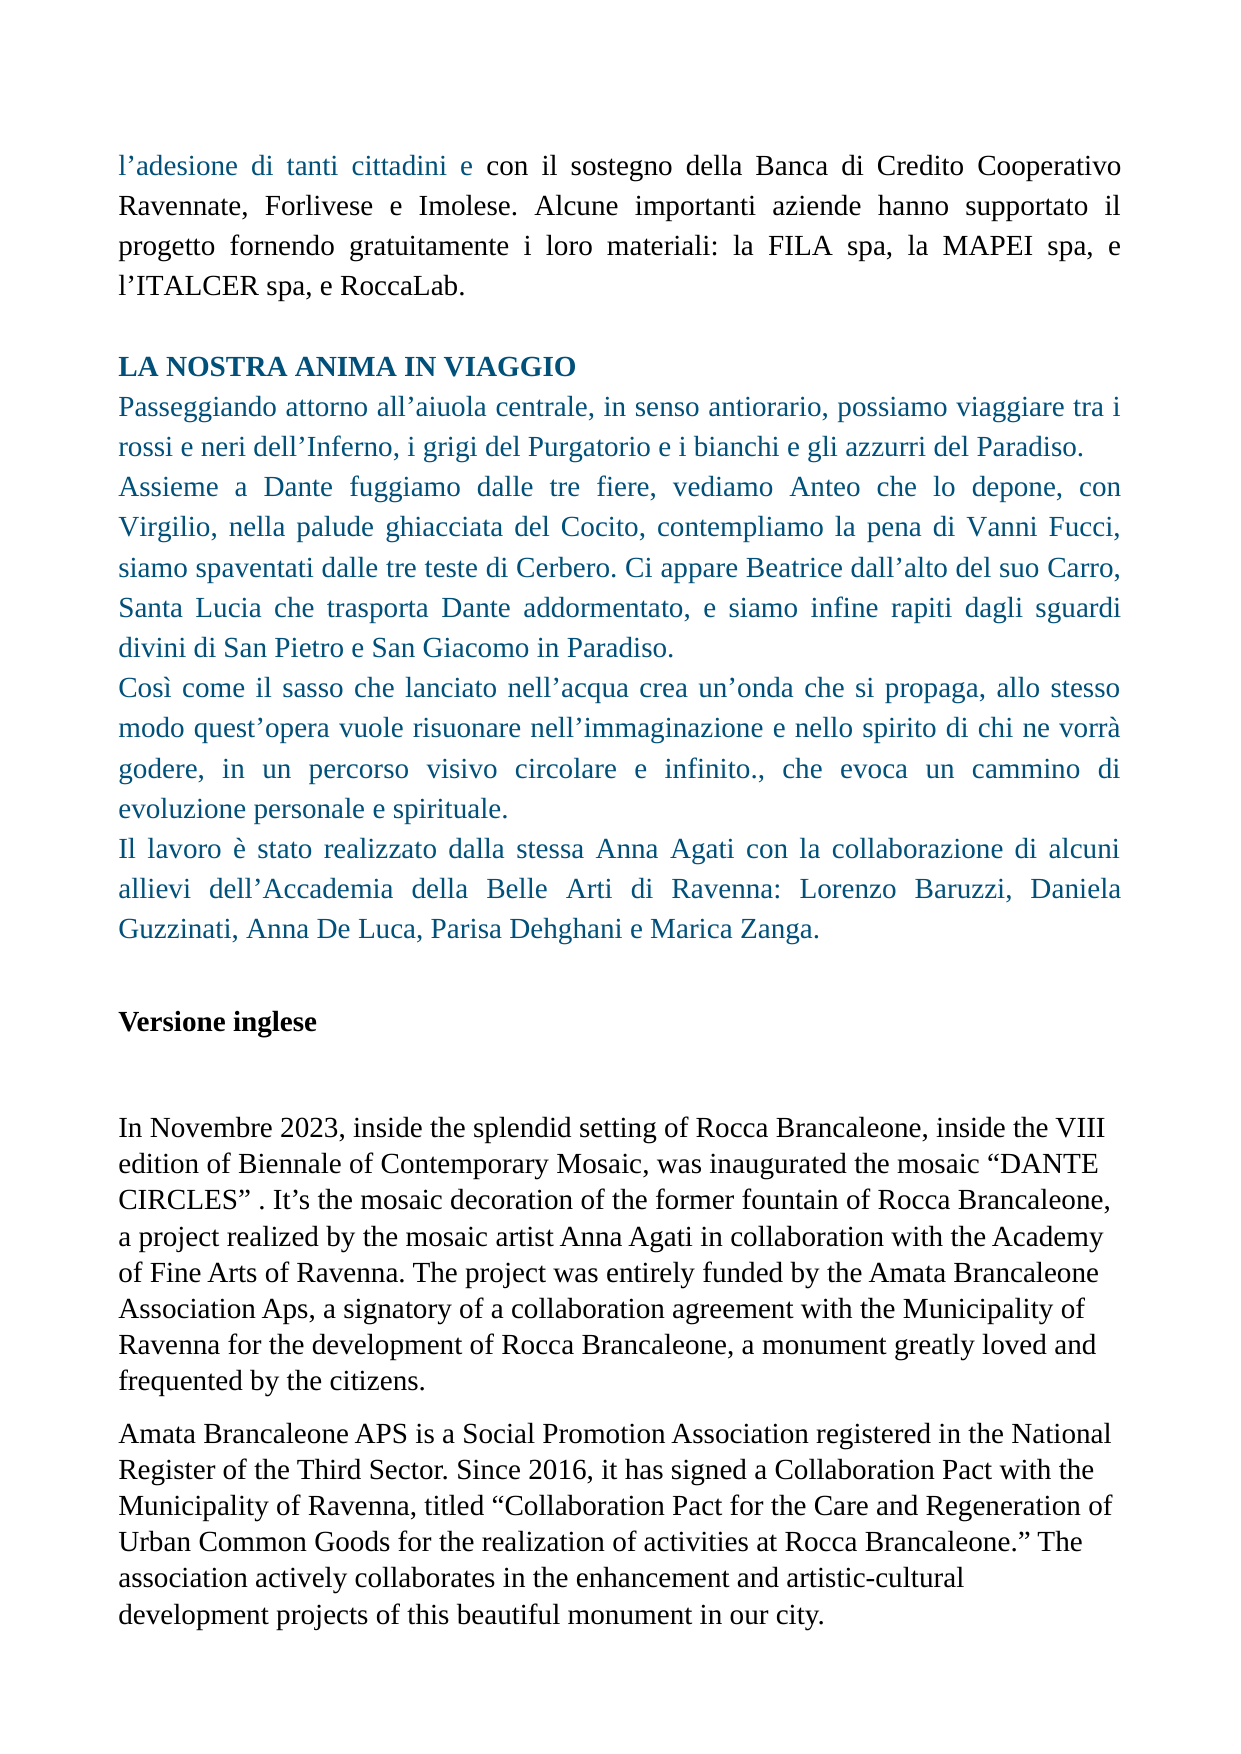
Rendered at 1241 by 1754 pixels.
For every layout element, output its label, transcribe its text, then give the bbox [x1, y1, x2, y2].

text LA NOSTRA ANIMA IN VIAGGIO [118, 349, 1122, 382]
text Il lavoro è stato realizzato dalla stessa Anna Agati con la collaborazione di alcuni allievi dell’Accademia della Belle Arti di Ravenna: Lorenzo Baruzzi, Daniela Guzzinati, Anna De Luca, Parisa Dehghani e Marica Zanga. [118, 831, 1122, 945]
text Assieme a Dante fuggiamo dalle tre fiere, vediamo Anteo che lo depone, con Virgilio, nella palude ghiacciata del Cocito, contempliamo la pena di Vanni Fucci, siamo spaventati dalle tre teste di Cerbero. Ci appare Beatrice dall’alto del suo Carro, Santa Lucia che trasporta Dante addormentato, e siamo infine rapiti dagli sguardi divini di San Pietro e San Giacomo in Paradiso. [118, 469, 1122, 664]
text Amata Brancaleone APS is a Social Promotion Association registered in the National Register of the Third Sector. Since 2016, it has signed a Collaboration Pact with the Municipality of Ravenna, titled “Collaboration Pact for the Care and Regeneration of Urban Common Goods for the realization of activities at Rocca Brancaleone.” The association actively collaborates in the enhancement and artistic-cultural development projects of this beautiful monument in our city. [118, 1416, 1122, 1630]
text Passeggiando attorno all’aiuola centrale, in senso antiorario, possiamo viaggiare tra i rossi e neri dell’Inferno, i grigi del Purgatorio e i bianchi e gli azzurri del Paradiso. [118, 389, 1122, 463]
text Così come il sasso che lanciato nell’acqua crea un’onda che si propaga, allo stesso modo quest’opera vuole risuonare nell’immaginazione e nello spirito di chi ne vorrà godere, in un percorso visivo circolare e infinito., che evoca un cammino di evoluzione personale e spirituale. [118, 670, 1122, 824]
text Versione inglese [118, 1004, 1122, 1038]
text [118, 148, 1122, 302]
text In Novembre 2023, inside the splendid setting of Rocca Brancaleone, inside the VIII edition of Biennale of Contemporary Mosaic, was inaugurated the mosaic “DANTE CIRCLES” . It’s the mosaic decoration of the former fountain of Rocca Brancaleone, a project realized by the mosaic artist Anna Agati in collaboration with the Academy of Fine Arts of Ravenna. The project was entirely funded by the Amata Brancaleone Association Aps, a signatory of a collaboration agreement with the Municipality of Ravenna for the development of Rocca Brancaleone, a monument greatly loved and frequented by the citizens. [118, 1110, 1122, 1397]
